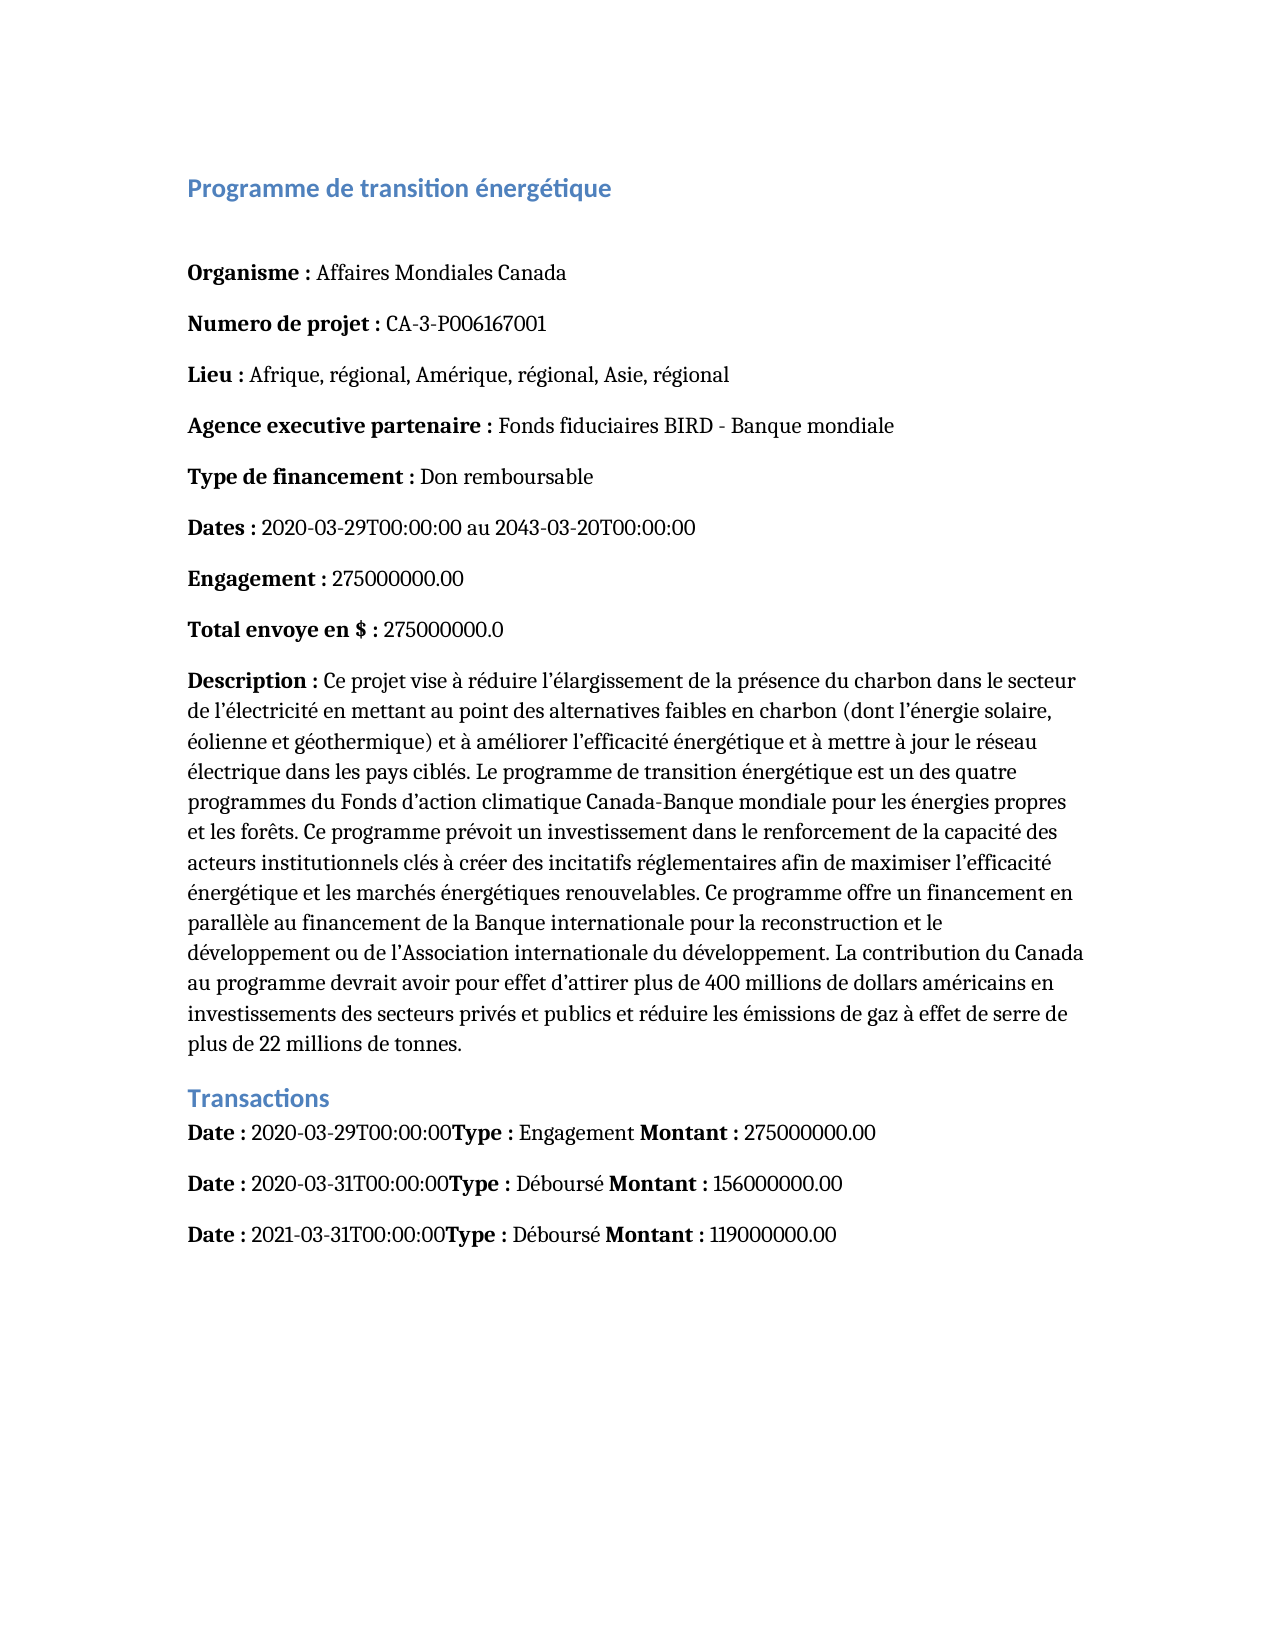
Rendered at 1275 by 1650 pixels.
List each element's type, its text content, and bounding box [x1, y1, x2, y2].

text Organisme : Affaires Mondiales Canada [187, 260, 1087, 286]
text Date : 2020-03-29T00:00:00Type : Engagement Montant : 275000000.00 [187, 1119, 1087, 1146]
text Date : 2021-03-31T00:00:00Type : Déboursé Montant : 119000000.00 [187, 1222, 1087, 1248]
text Date : 2020-03-31T00:00:00Type : Déboursé Montant : 156000000.00 [187, 1171, 1087, 1197]
text Type de financement : Don remboursable [187, 464, 1087, 490]
subtitle Programme de transition énergétique [187, 171, 1087, 204]
subtitle Transactions [187, 1082, 1087, 1115]
text Total envoye en $ : 275000000.0 [187, 617, 1087, 643]
text Engagement : 275000000.00 [187, 566, 1087, 592]
text Description : Ce projet vise à réduire l’élargissement de la présence du charbon dans le secteur de l’électricité en mettant au point des alternatives faibles en charbon (dont l’énergie solaire, éolienne et géothermique) et à améliorer l’efficacité énergétique et à mettre à jour le réseau électrique dans les pays ciblés. Le programme de transition énergétique est un des quatre programmes du Fonds d’action climatique Canada-Banque mondiale pour les énergies propres et les forêts. Ce programme prévoit un investissement dans le renforcement de la capacité des acteurs institutionnels clés à créer des incitatifs réglementaires afin de maximiser l’efficacité énergétique et les marchés énergétiques renouvelables. Ce programme offre un financement en parallèle au financement de la Banque internationale pour la reconstruction et le développement ou de l’Association internationale du développement. La contribution du Canada au programme devrait avoir pour effet d’attirer plus de 400 millions de dollars américains en investissements des secteurs privés et publics et réduire les émissions de gaz à effet de serre de plus de 22 millions de tonnes. [187, 668, 1087, 1057]
text Numero de projet : CA-3-P006167001 [187, 311, 1087, 337]
text Lieu : Afrique, régional, Amérique, régional, Asie, régional [187, 362, 1087, 388]
text Agence executive partenaire : Fonds fiduciaires BIRD - Banque mondiale [187, 413, 1087, 439]
text Dates : 2020-03-29T00:00:00 au 2043-03-20T00:00:00 [187, 515, 1087, 541]
